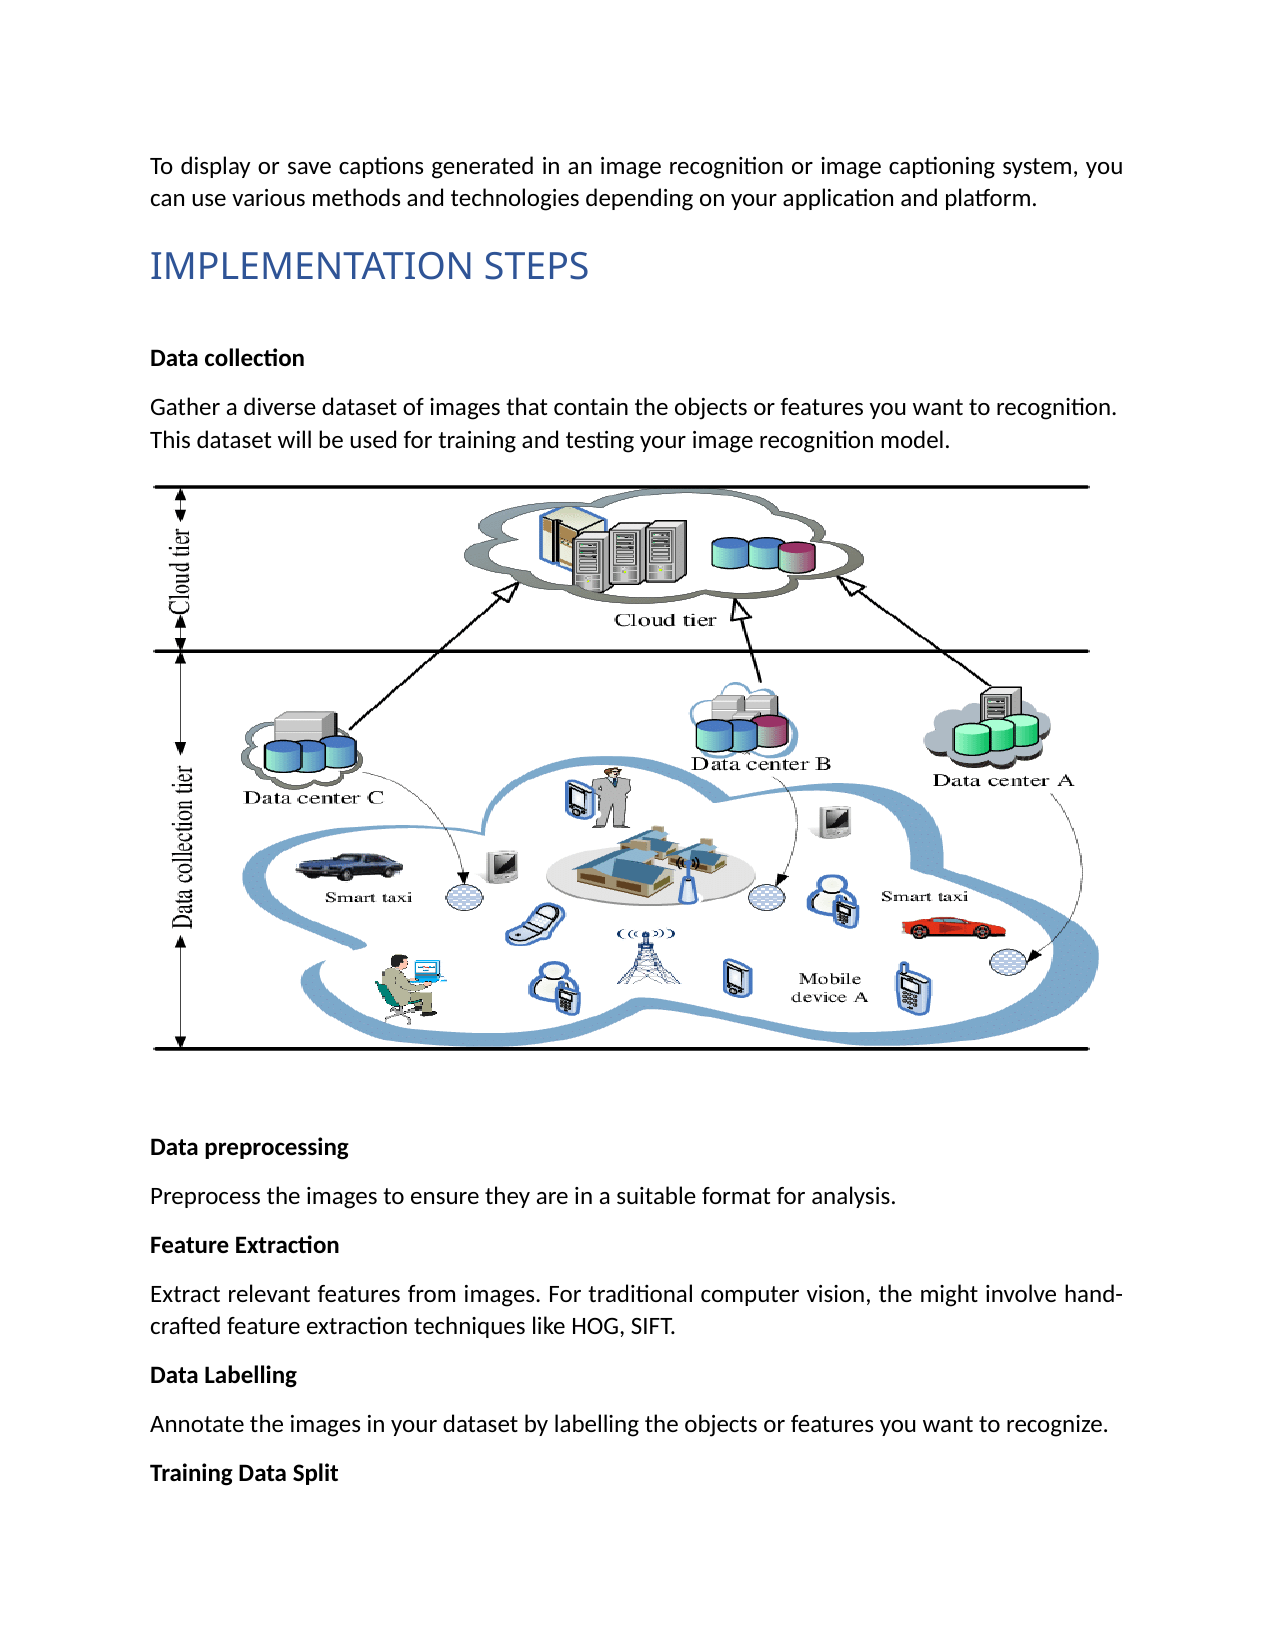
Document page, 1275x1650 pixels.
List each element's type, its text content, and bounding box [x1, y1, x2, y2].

text Training Data Split [150, 1457, 1125, 1487]
text Data preprocessing [150, 1131, 1125, 1161]
text Data Labelling [150, 1359, 1125, 1389]
text Feature Extraction [150, 1229, 1125, 1259]
text Annotate the images in your dataset by labelling the objects or features you want to recognize. [150, 1408, 1125, 1438]
text Extract relevant features from images. For traditional computer vision, the might involve hand-crafted feature extraction techniques like HOG, SIFT. [150, 1278, 1125, 1341]
text Preprocess the images to ensure they are in a suitable format for analysis. [150, 1180, 1125, 1210]
text To display or save captions generated in an image recognition or image captioning system, you can use various methods and technologies depending on your application and platform. [150, 150, 1125, 213]
picture [150, 472, 1106, 1064]
text Data collection [150, 343, 1125, 373]
text Gather a diverse dataset of images that contain the objects or features you want to recognition. This dataset will be used for training and testing your image recognition model. [150, 392, 1125, 454]
subtitle IMPLEMENTATION STEPS [150, 239, 1125, 291]
